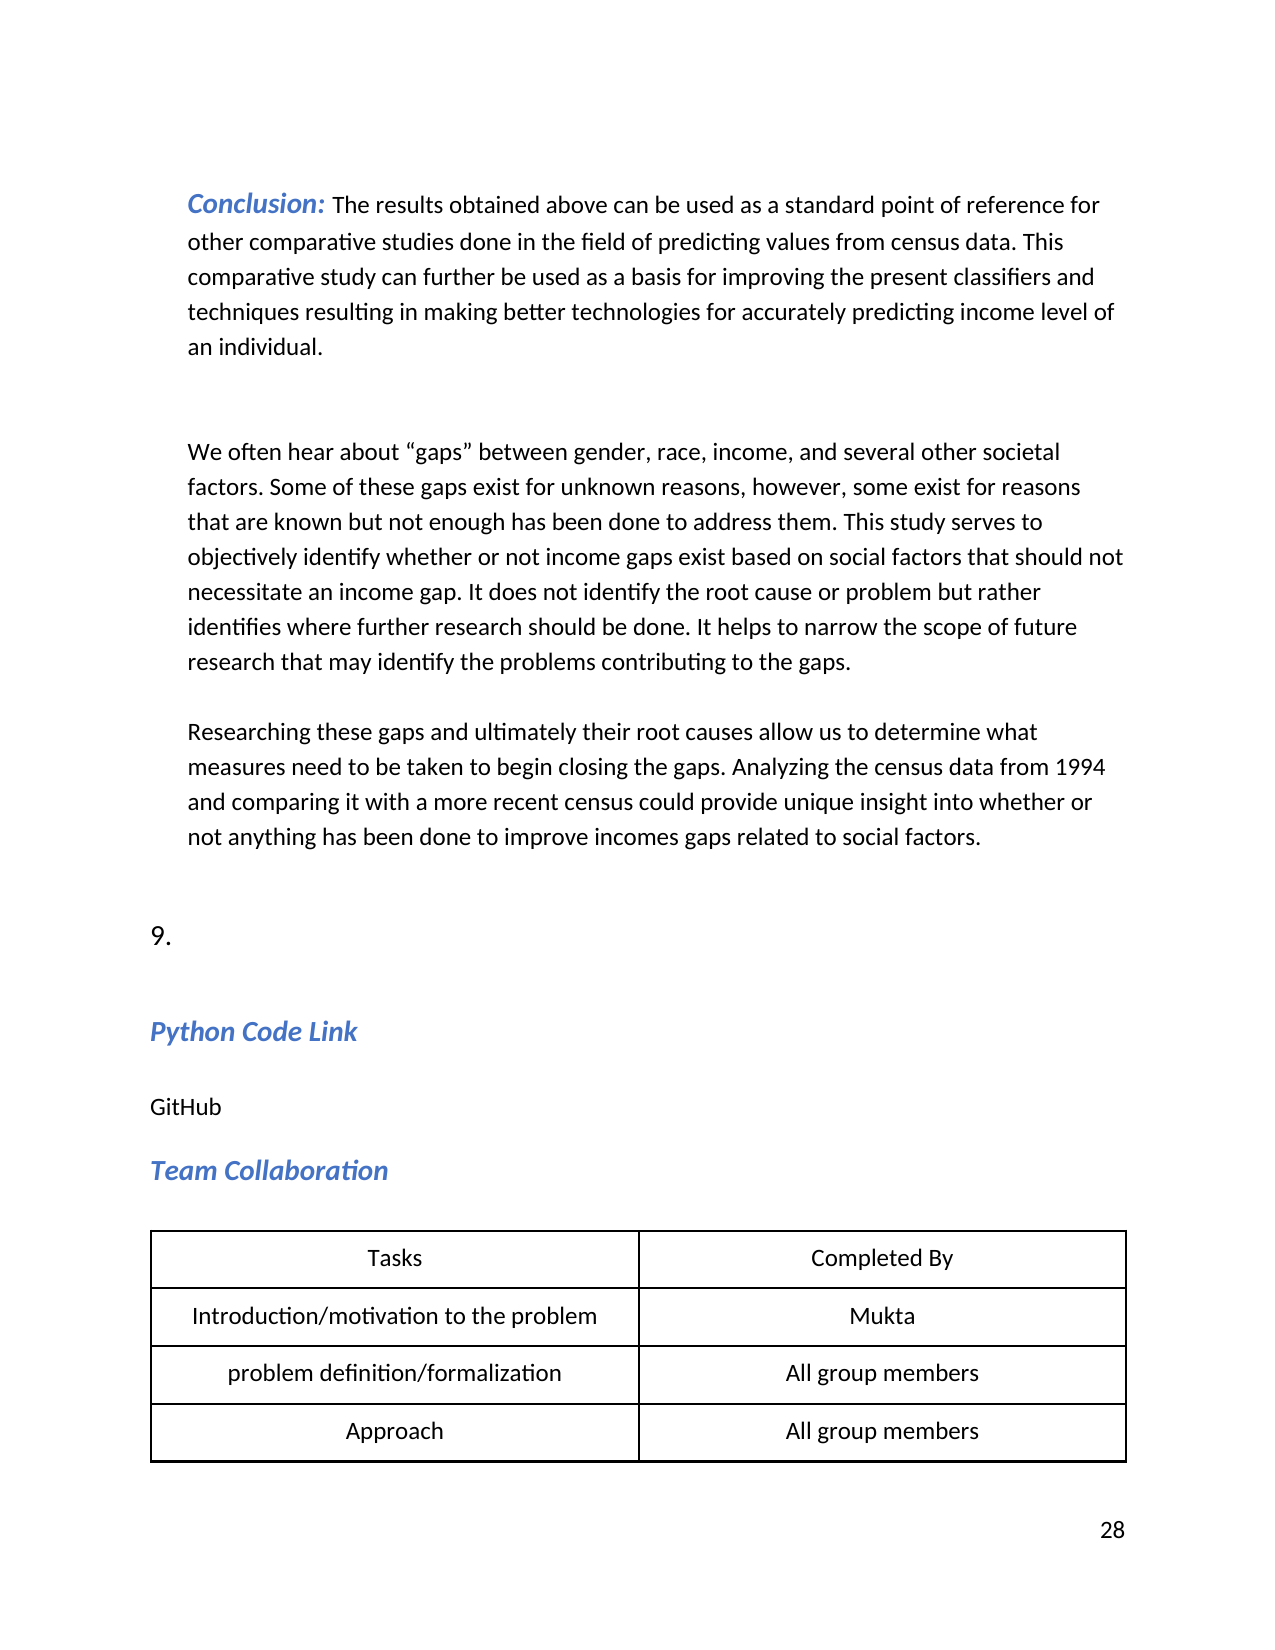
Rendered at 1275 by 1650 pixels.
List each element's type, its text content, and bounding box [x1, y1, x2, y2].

title Team Collaboration [150, 1152, 1125, 1188]
table_cell Approach [152, 1405, 638, 1460]
table_header Completed By [640, 1232, 1125, 1287]
table_cell problem definition/formalization [152, 1347, 638, 1403]
table_cell Introduction/motivation to the problem [152, 1289, 638, 1345]
table_header Tasks [152, 1232, 638, 1287]
text GitHub [150, 1091, 1125, 1122]
text Researching these gaps and ultimately their root causes allow us to determine what measures need to be taken to begin closing the gaps. Analyzing the census data from 1994 and comparing it with a more recent census could provide unique insight into whether or not anything has been done to improve incomes gaps related to social factors. [187, 716, 1125, 851]
table_cell All group members [640, 1347, 1125, 1403]
table_cell All group members [640, 1405, 1125, 1460]
table_cell Mukta [640, 1289, 1125, 1345]
text Conclusion: The results obtained above can be used as a standard point of reference for other comparative studies done in the field of predicting values from census data. This comparative study can further be used as a basis for improving the present classifiers and techniques resulting in making better technologies for accurately predicting income level of an individual. [187, 186, 1125, 361]
title Python Code Link [150, 1013, 1125, 1049]
text We often hear about “gaps” between gender, race, income, and several other societal factors. Some of these gaps exist for unknown reasons, however, some exist for reasons that are known but not enough has been done to address them. This study serves to objectively identify whether or not income gaps exist based on social factors that should not necessitate an income gap. It does not identify the root cause or problem but rather identifies where further research should be done. It helps to narrow the scope of future research that may identify the problems contributing to the gaps. [187, 436, 1125, 676]
